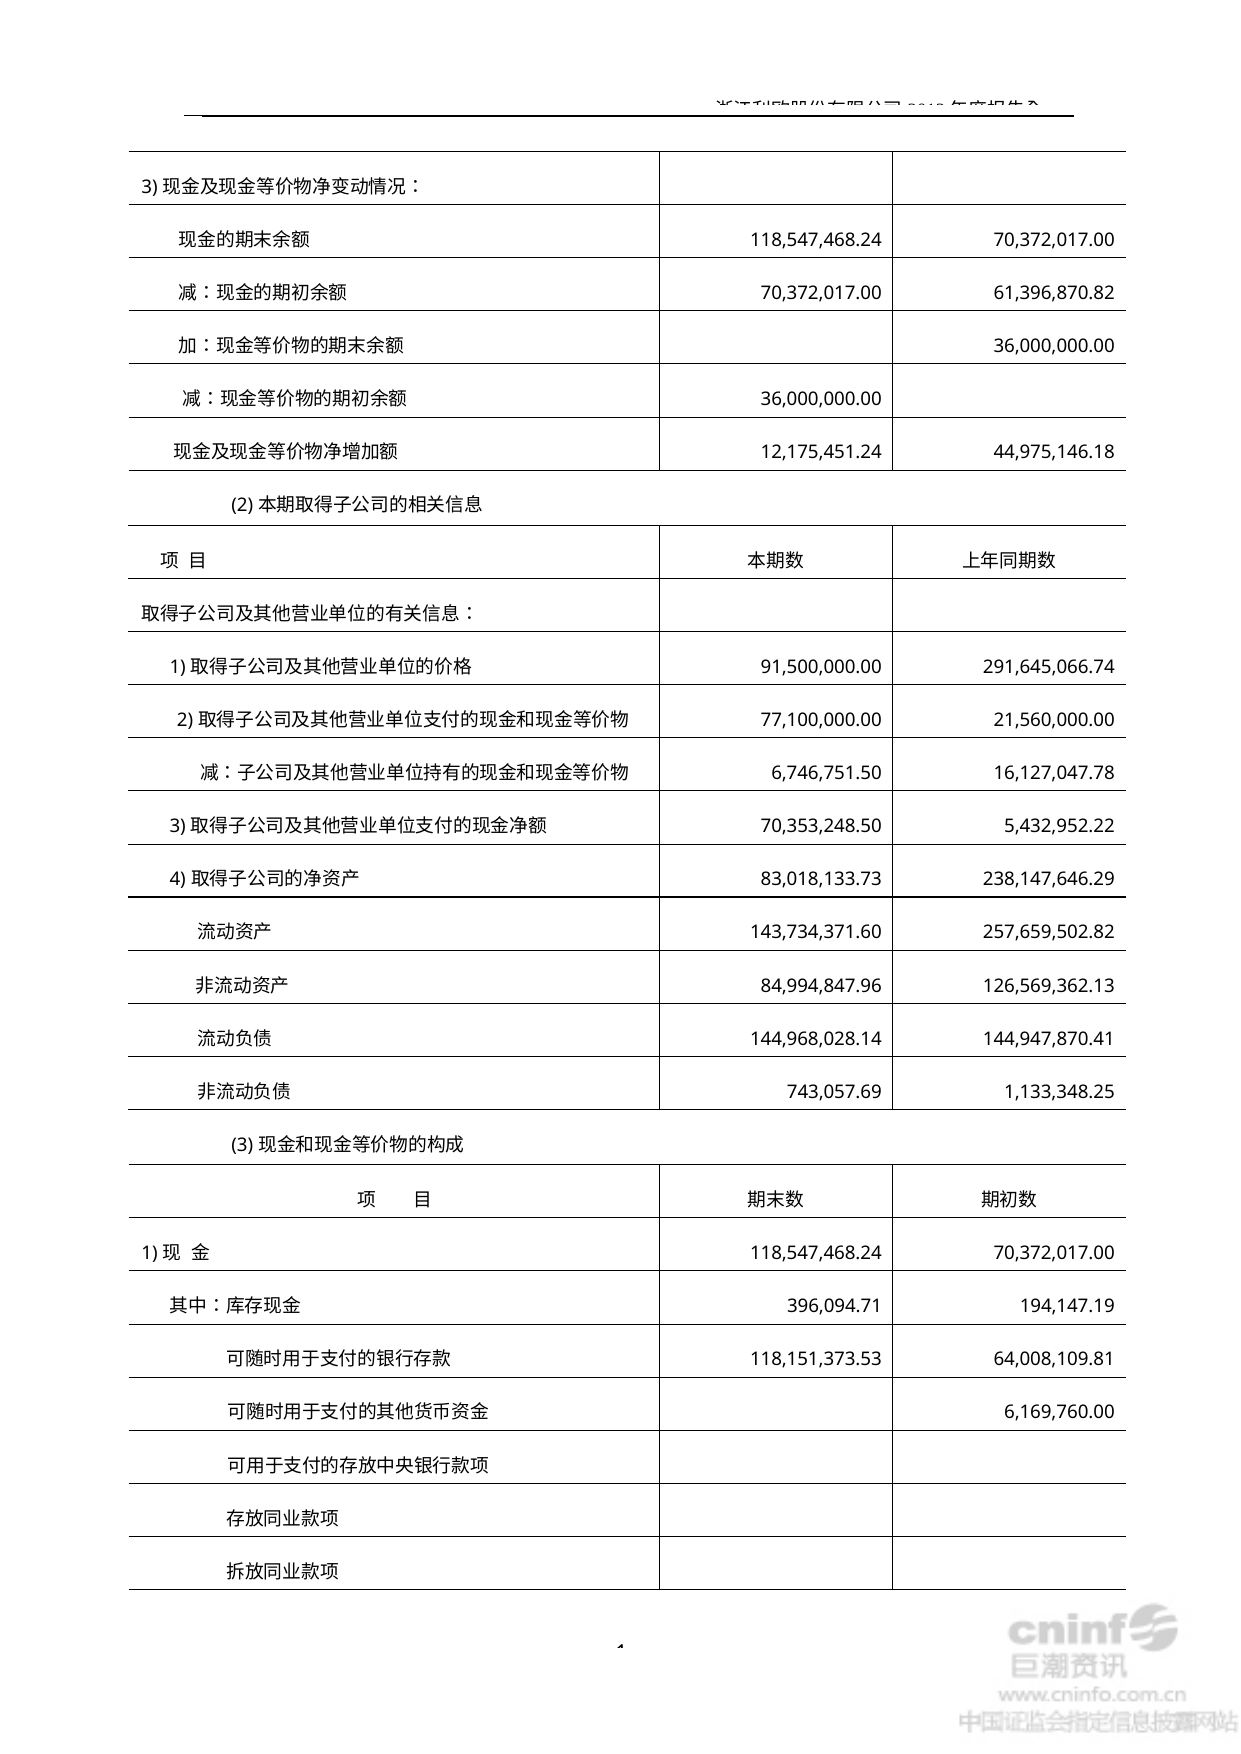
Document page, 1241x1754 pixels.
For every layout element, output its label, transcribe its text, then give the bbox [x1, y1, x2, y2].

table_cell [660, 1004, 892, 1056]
text (3) 现金和现金等价物的构成 [231, 1131, 1077, 1157]
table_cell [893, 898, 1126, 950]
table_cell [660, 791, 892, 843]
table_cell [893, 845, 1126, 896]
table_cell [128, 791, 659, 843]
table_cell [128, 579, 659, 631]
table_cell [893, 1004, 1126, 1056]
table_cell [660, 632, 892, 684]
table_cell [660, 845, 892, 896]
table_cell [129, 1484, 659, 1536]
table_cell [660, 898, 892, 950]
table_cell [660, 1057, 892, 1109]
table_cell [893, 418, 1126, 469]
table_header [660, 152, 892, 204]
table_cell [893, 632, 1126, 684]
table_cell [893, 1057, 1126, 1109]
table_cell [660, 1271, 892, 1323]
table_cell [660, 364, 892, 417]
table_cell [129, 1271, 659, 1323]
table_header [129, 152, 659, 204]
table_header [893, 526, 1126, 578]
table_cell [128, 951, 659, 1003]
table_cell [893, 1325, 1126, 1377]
picture [958, 1593, 1241, 1754]
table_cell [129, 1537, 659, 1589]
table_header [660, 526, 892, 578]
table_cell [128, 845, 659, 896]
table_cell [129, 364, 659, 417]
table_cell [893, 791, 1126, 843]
text (2) 本期取得子公司的相关信息 [231, 492, 1077, 517]
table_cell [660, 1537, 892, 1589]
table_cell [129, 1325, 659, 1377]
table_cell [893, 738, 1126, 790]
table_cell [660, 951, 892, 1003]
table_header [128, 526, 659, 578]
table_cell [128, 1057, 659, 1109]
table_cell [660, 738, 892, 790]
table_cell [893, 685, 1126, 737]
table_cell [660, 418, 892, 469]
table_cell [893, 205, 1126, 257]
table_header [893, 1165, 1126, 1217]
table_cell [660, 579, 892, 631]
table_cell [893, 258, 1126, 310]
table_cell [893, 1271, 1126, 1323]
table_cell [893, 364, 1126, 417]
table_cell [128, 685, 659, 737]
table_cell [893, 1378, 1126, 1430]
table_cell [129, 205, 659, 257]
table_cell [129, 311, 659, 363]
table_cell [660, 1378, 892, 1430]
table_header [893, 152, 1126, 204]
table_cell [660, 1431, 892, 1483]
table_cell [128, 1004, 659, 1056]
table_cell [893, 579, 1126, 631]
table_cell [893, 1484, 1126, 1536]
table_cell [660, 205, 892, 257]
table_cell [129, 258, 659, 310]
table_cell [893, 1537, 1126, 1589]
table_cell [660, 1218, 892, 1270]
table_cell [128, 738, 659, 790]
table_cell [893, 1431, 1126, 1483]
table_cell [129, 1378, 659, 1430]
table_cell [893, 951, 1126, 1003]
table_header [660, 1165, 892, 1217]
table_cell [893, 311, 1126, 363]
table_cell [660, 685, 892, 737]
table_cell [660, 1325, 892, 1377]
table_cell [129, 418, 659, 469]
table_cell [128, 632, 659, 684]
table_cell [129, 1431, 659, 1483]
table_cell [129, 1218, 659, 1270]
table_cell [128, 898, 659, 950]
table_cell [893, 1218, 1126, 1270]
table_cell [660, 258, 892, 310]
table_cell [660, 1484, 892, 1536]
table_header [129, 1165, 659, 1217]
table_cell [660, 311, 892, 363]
